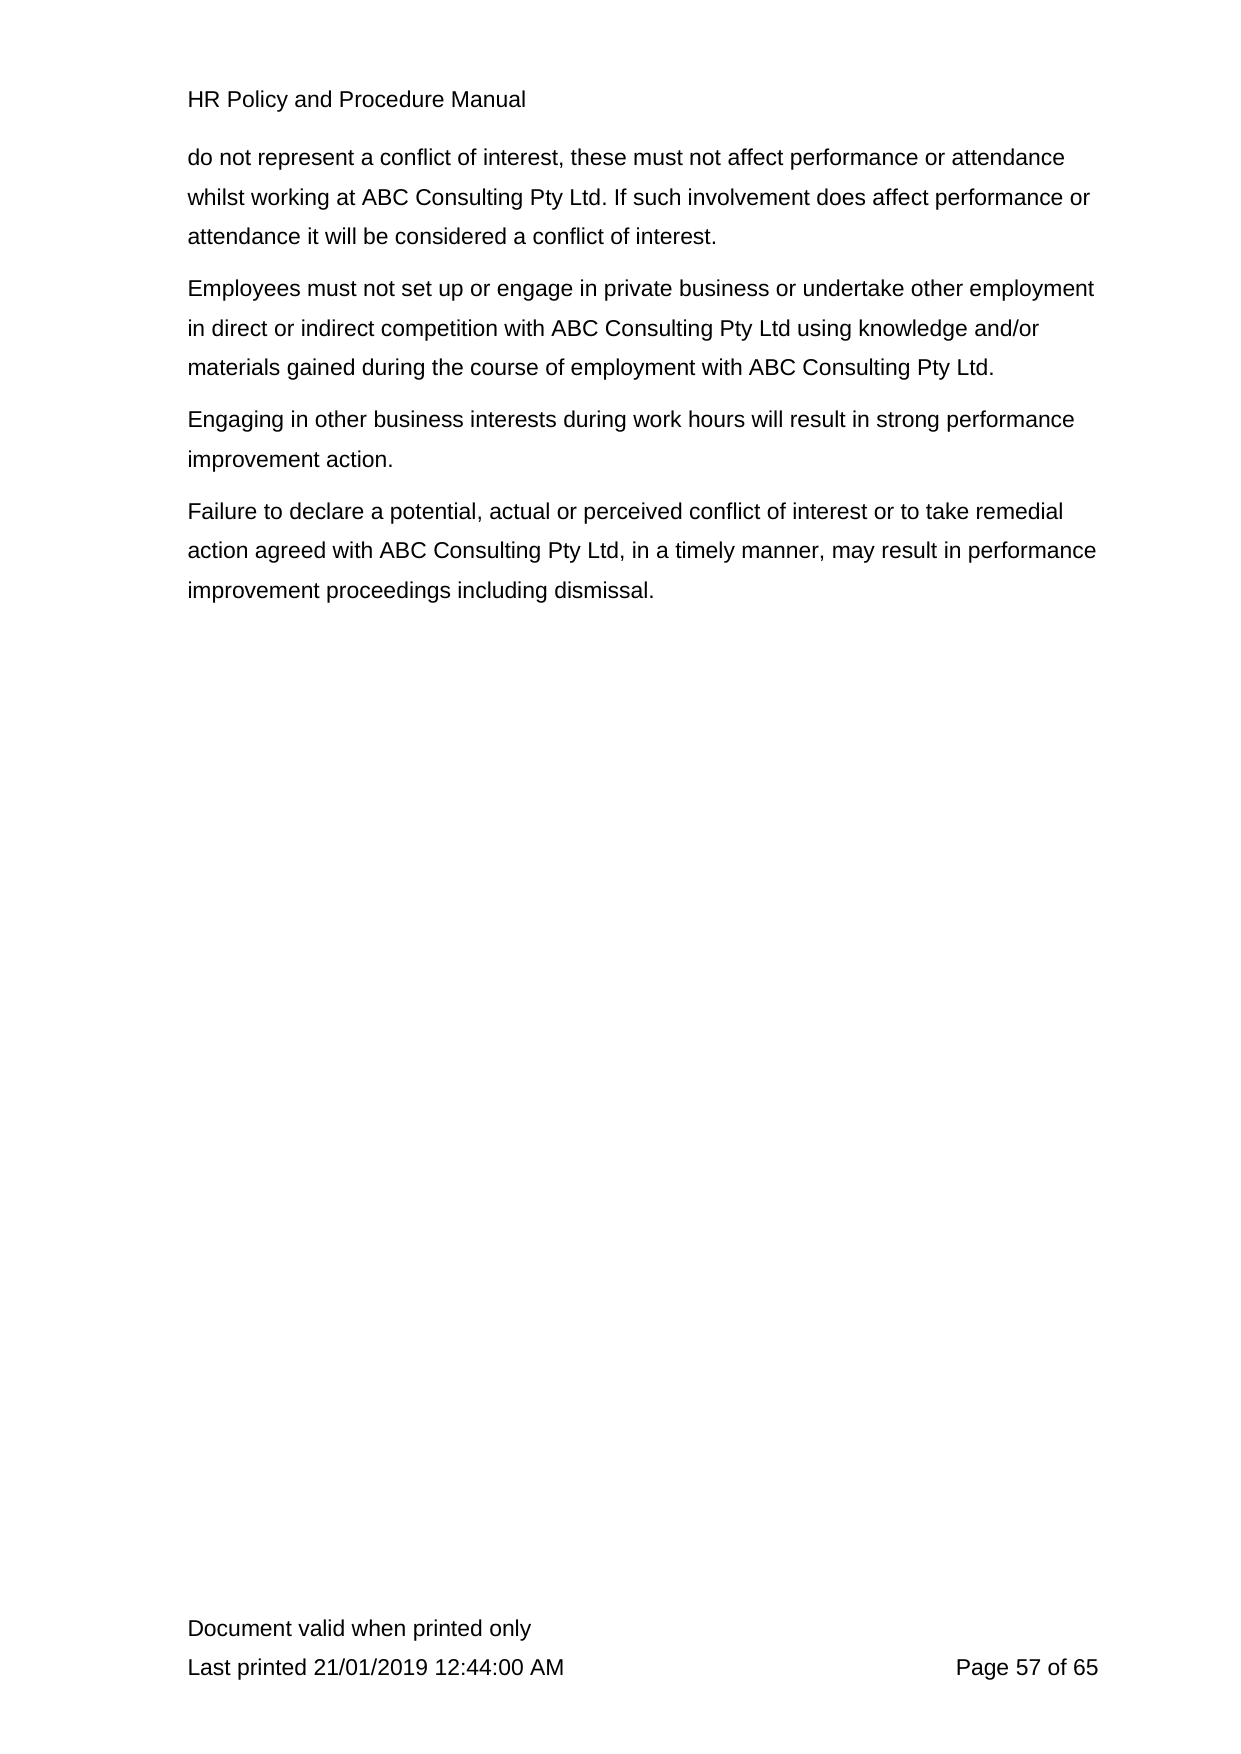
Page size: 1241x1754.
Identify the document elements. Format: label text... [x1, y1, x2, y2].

text Engaging in other business interests during work hours will result in strong performance improvement action. [187, 406, 1098, 472]
text Employees must not set up or engage in private business or undertake other employment in direct or indirect competition with ABC Consulting Pty Ltd using knowledge and/or materials gained during the course of employment with ABC Consulting Pty Ltd. [187, 275, 1098, 381]
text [187, 144, 1098, 249]
text Failure to declare a potential, actual or perceived conflict of interest or to take remedial action agreed with ABC Consulting Pty Ltd, in a timely manner, may result in performance improvement proceedings including dismissal. [187, 498, 1098, 603]
